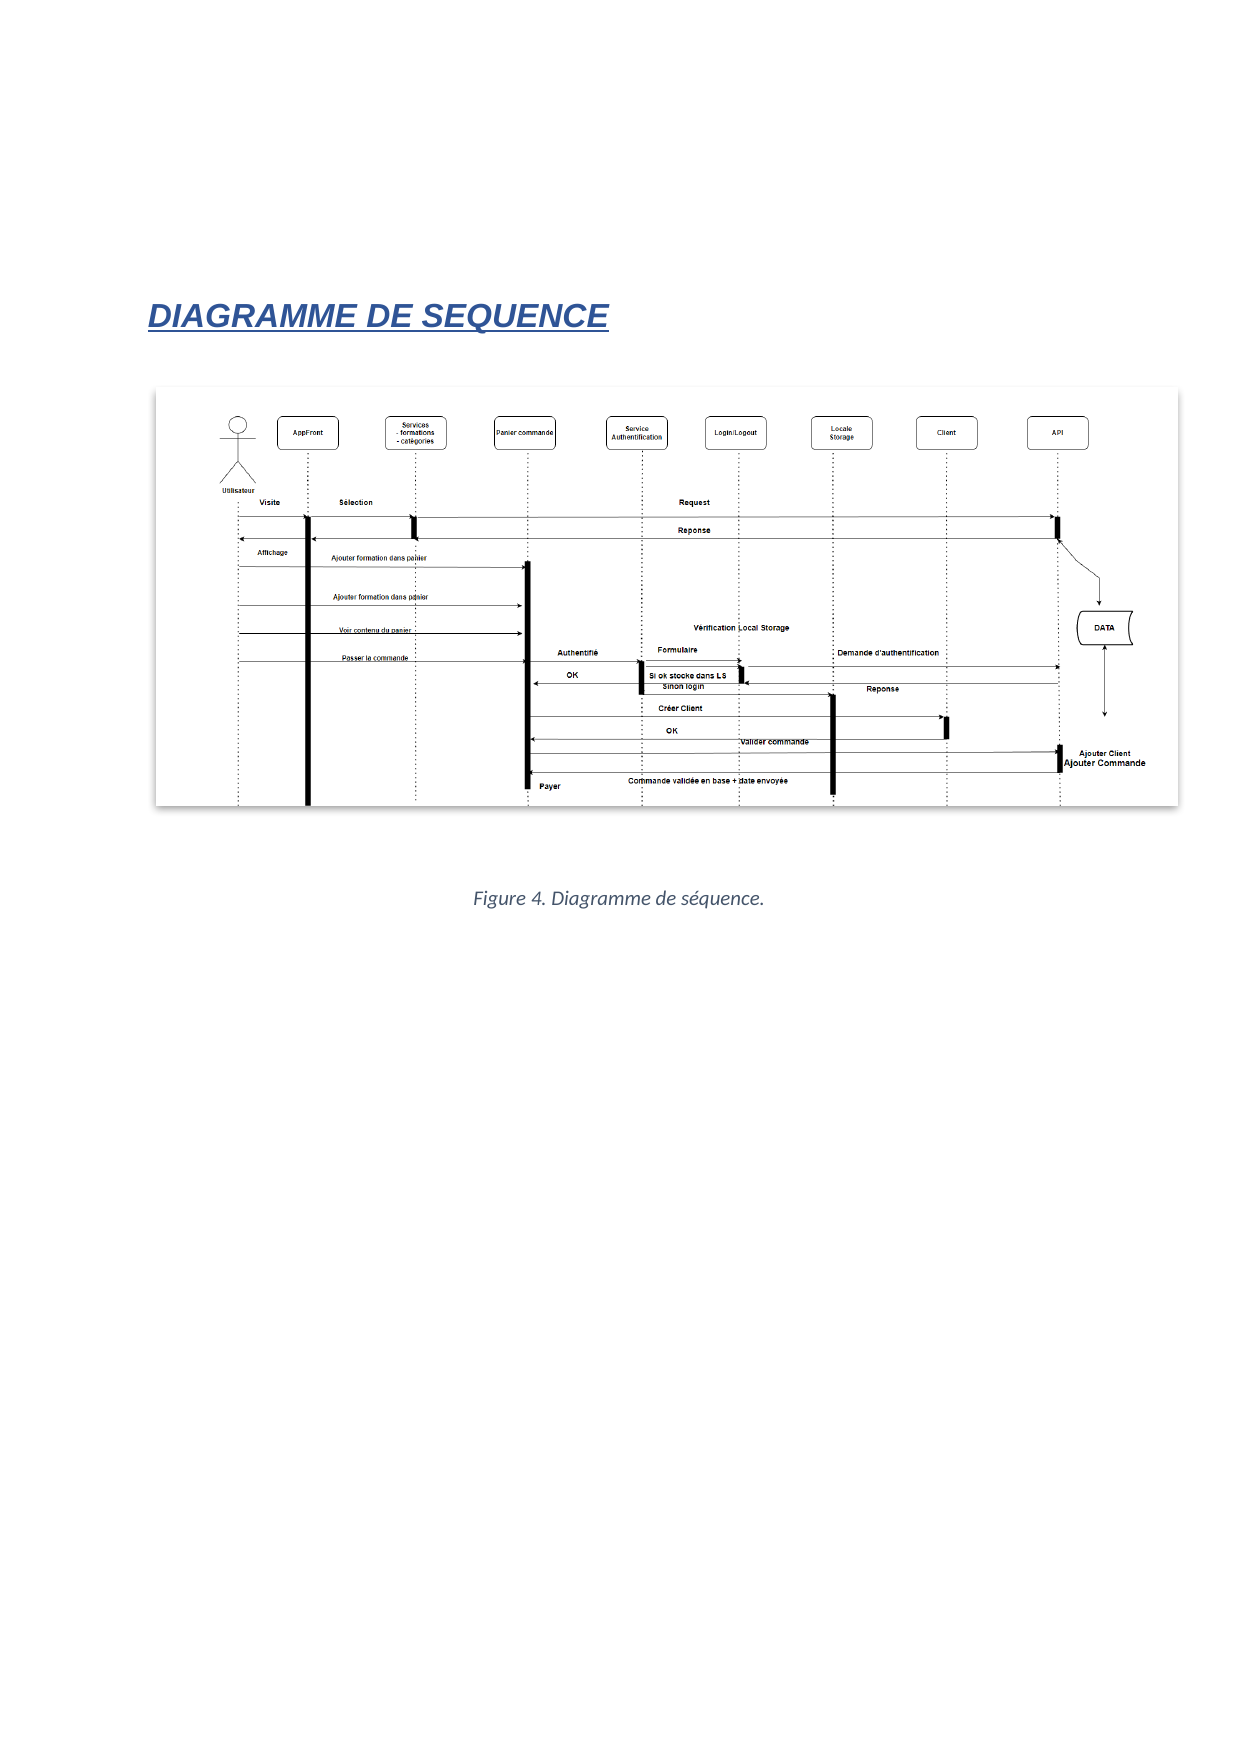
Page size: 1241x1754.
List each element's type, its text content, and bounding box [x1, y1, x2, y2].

picture [156, 387, 1178, 806]
text Figure 4. Diagramme de séquence. [148, 886, 1093, 911]
subtitle DIAGRAMME DE SEQUENCE [148, 297, 1093, 335]
